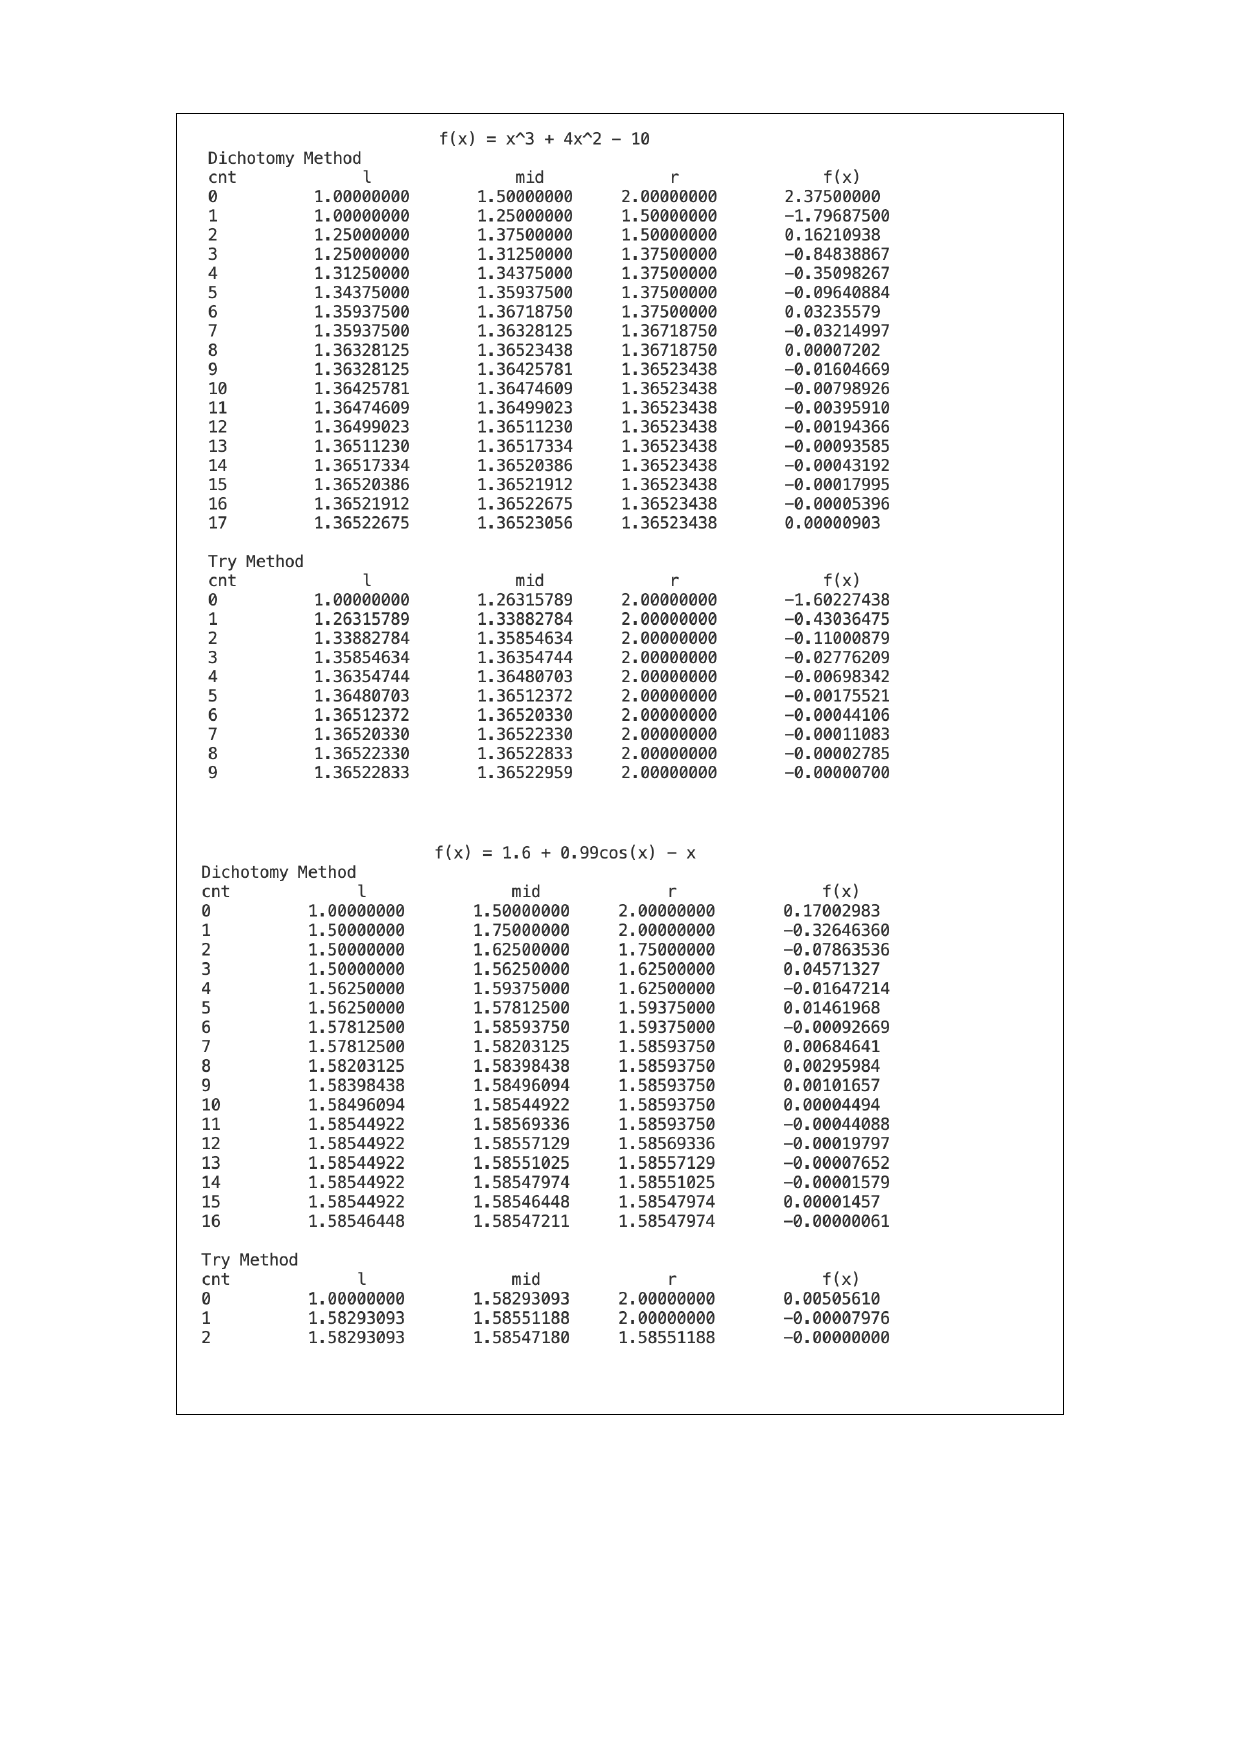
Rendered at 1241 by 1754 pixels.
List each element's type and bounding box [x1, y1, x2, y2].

picture [187, 114, 1053, 815]
picture [187, 829, 1053, 1383]
table_cell [177, 114, 1063, 1414]
